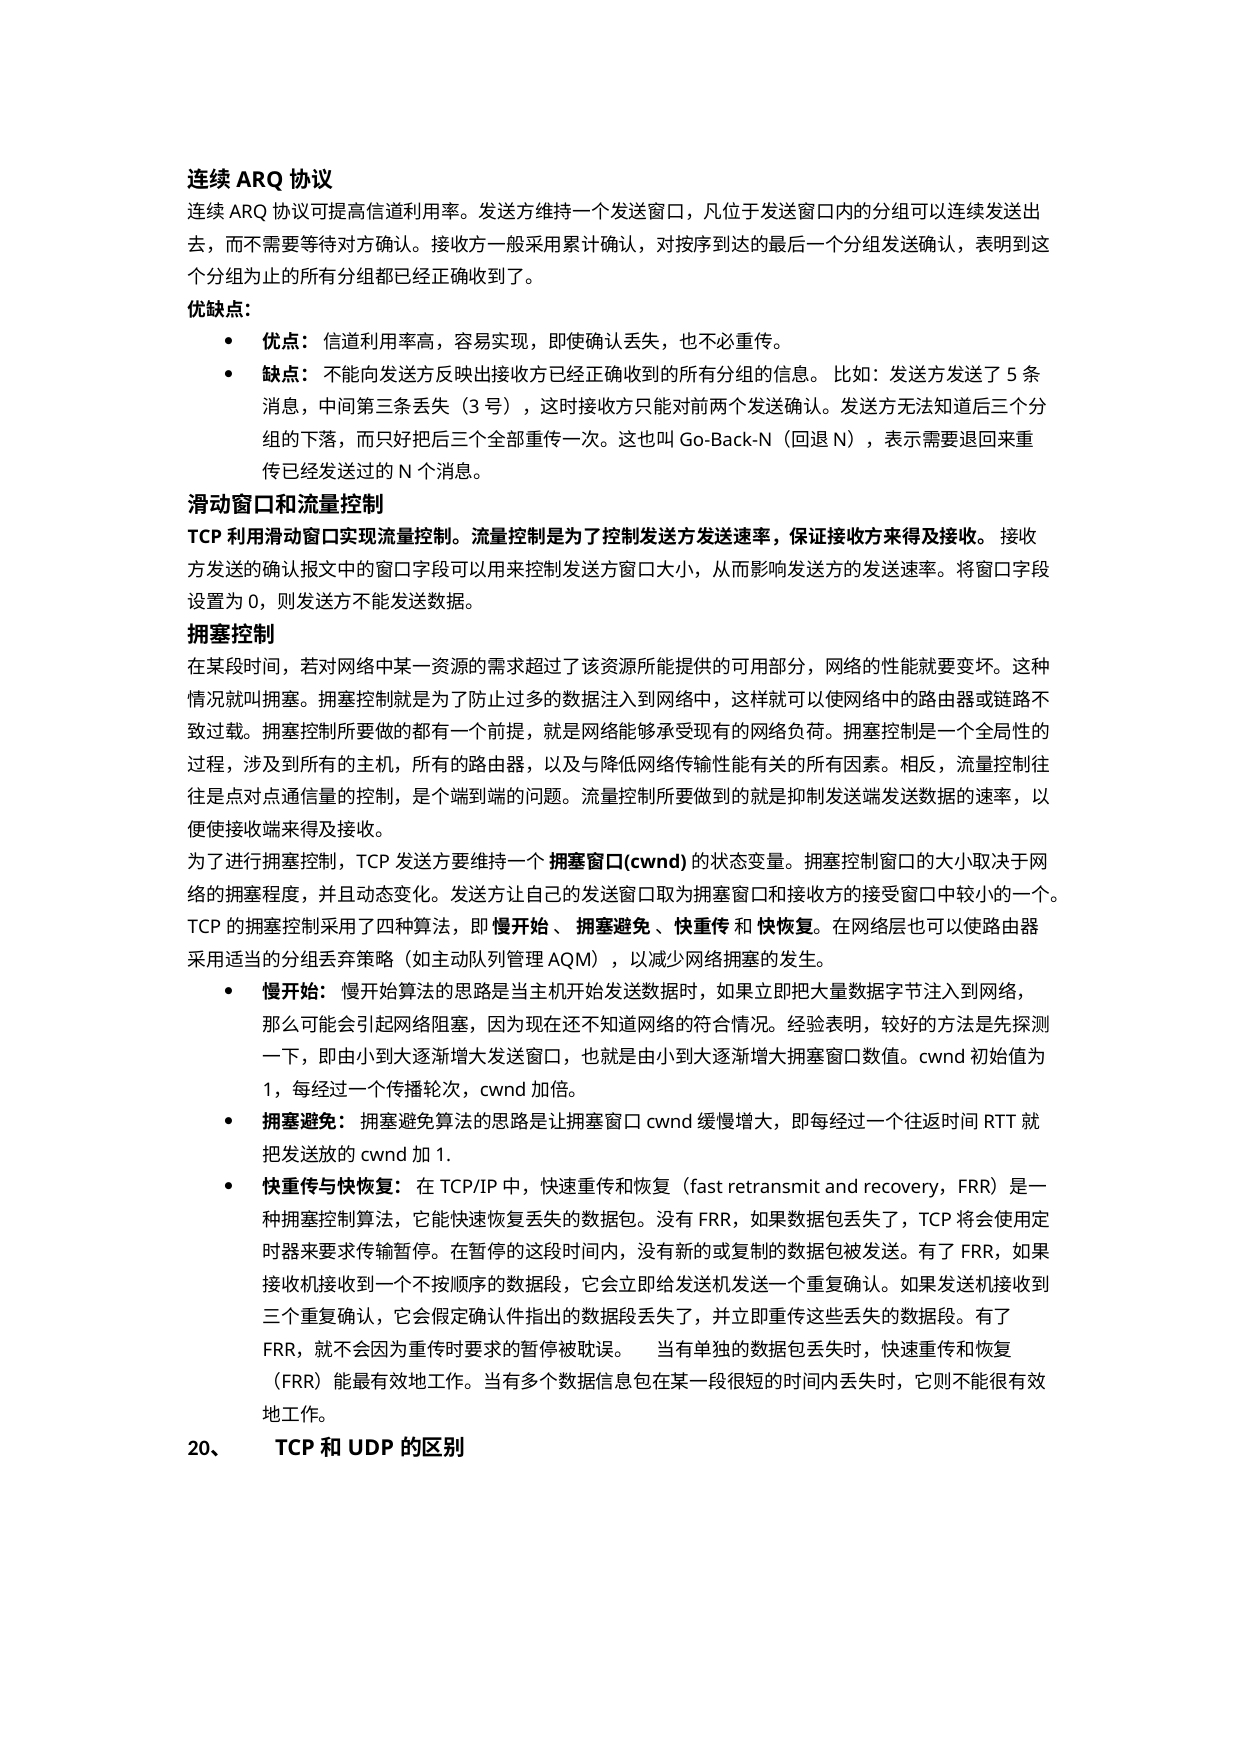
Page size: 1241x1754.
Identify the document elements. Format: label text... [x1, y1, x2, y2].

list 拥塞避免： 拥塞避免算法的思路是让拥塞窗口 cwnd 缓慢增大，即每经过一个往返时间 RTT 就把发送放的 cwnd 加 1. [225, 1104, 1053, 1169]
list 缺点： 不能向发送方反映出接收方已经正确收到的所有分组的信息。 比如：发送方发送了 5 条 消息，中间第三条丢失（3 号），这时接收方只能对前两个发送确认。发送方无法知道后三个分组的下落，而只好把后三个全部重传一次。这也叫 Go-Back-N（回退 N），表示需要退回来重传已经发送过的 N 个消息。 [225, 357, 1053, 487]
text 拥塞控制 [187, 617, 1053, 649]
list TCP 和 UDP 的区别 [187, 1429, 1053, 1462]
text 连续 ARQ 协议可提高信道利用率。发送方维持一个发送窗口，凡位于发送窗口内的分组可以连续发送出去，而不需要等待对方确认。接收方一般采用累计确认，对按序到达的最后一个分组发送确认，表明到这个分组为止的所有分组都已经正确收到了。 [187, 194, 1053, 292]
text 在某段时间，若对网络中某一资源的需求超过了该资源所能提供的可用部分，网络的性能就要变坏。这种情况就叫拥塞。拥塞控制就是为了防止过多的数据注入到网络中，这样就可以使网络中的路由器或链路不致过载。拥塞控制所要做的都有一个前提，就是网络能够承受现有的网络负荷。拥塞控制是一个全局性的过程，涉及到所有的主机，所有的路由器，以及与降低网络传输性能有关的所有因素。相反，流量控制往往是点对点通信量的控制，是个端到端的问题。流量控制所要做到的就是抑制发送端发送数据的速率，以便使接收端来得及接收。 [187, 649, 1053, 844]
list 快重传与快恢复： 在 TCP/IP 中，快速重传和恢复（fast retransmit and recovery，FRR）是一种拥塞控制算法，它能快速恢复丢失的数据包。没有 FRR，如果数据包丢失了，TCP 将会使用定时器来要求传输暂停。在暂停的这段时间内，没有新的或复制的数据包被发送。有了 FRR，如果接收机接收到一个不按顺序的数据段，它会立即给发送机发送一个重复确认。如果发送机接收到三个重复确认，它会假定确认件指出的数据段丢失了，并立即重传这些丢失的数据段。有了 FRR，就不会因为重传时要求的暂停被耽误。 当有单独的数据包丢失时，快速重传和恢复（FRR）能最有效地工作。当有多个数据信息包在某一段很短的时间内丢失时，它则不能很有效地工作。 [225, 1169, 1053, 1429]
text 为了进行拥塞控制，TCP 发送方要维持一个 拥塞窗口(cwnd) 的状态变量。拥塞控制窗口的大小取决于网络的拥塞程度，并且动态变化。发送方让自己的发送窗口取为拥塞窗口和接收方的接受窗口中较小的一个。 [187, 844, 1053, 909]
text TCP 的拥塞控制采用了四种算法，即 慢开始 、 拥塞避免 、快重传 和 快恢复。在网络层也可以使路由器采用适当的分组丢弃策略（如主动队列管理 AQM），以减少网络拥塞的发生。 [187, 909, 1053, 974]
list 慢开始： 慢开始算法的思路是当主机开始发送数据时，如果立即把大量数据字节注入到网络，那么可能会引起网络阻塞，因为现在还不知道网络的符合情况。经验表明，较好的方法是先探测一下，即由小到大逐渐增大发送窗口，也就是由小到大逐渐增大拥塞窗口数值。cwnd 初始值为 1，每经过一个传播轮次，cwnd 加倍。 [225, 974, 1053, 1104]
text 滑动窗口和流量控制 [187, 487, 1053, 519]
list 优点： 信道利用率高，容易实现，即使确认丢失，也不必重传。 [225, 324, 1053, 357]
text 优缺点： [187, 292, 1053, 324]
text 连续 ARQ 协议 [187, 162, 1053, 194]
text TCP 利用滑动窗口实现流量控制。流量控制是为了控制发送方发送速率，保证接收方来得及接收。 接收方发送的确认报文中的窗口字段可以用来控制发送方窗口大小，从而影响发送方的发送速率。将窗口字段设置为 0，则发送方不能发送数据。 [187, 519, 1053, 617]
